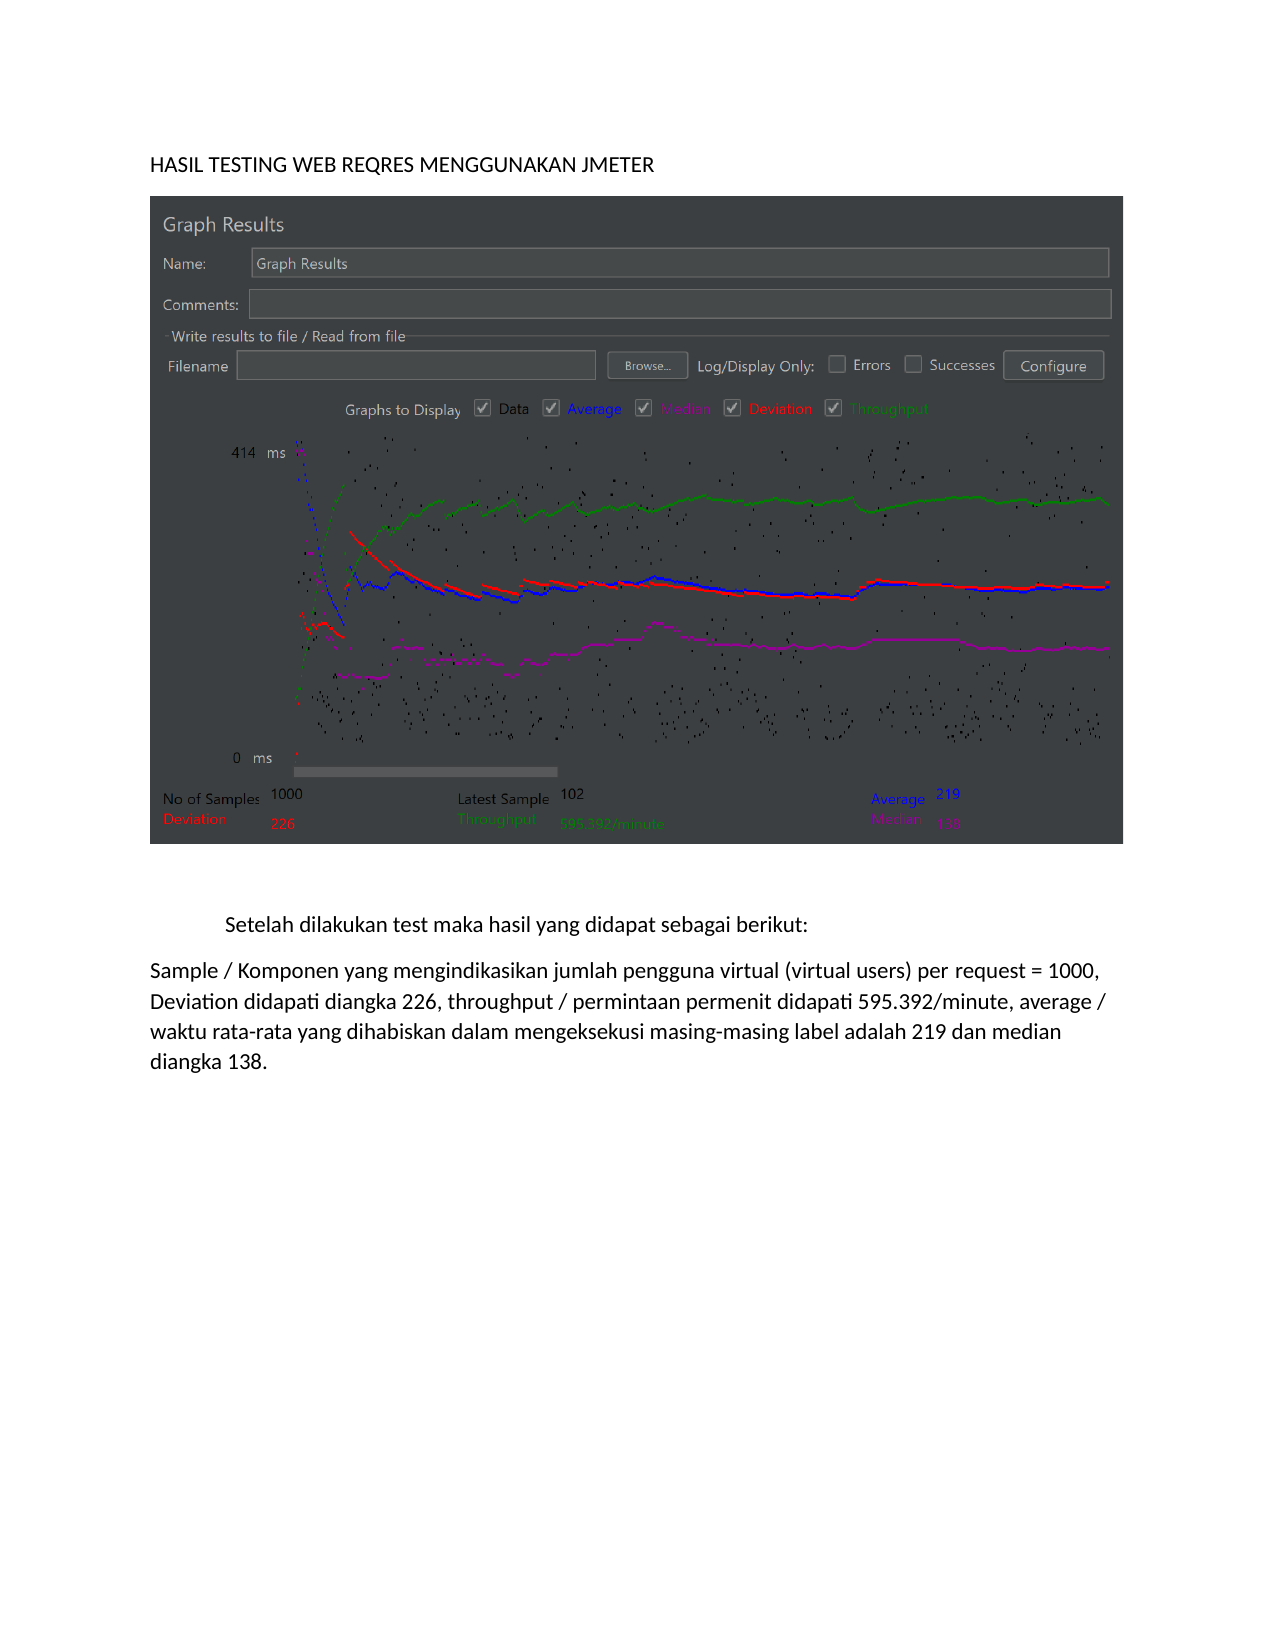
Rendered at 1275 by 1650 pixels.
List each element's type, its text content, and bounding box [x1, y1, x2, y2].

text HASIL TESTING WEB REQRES MENGGUNAKAN JMETER [150, 150, 1125, 178]
text Setelah dilakukan test maka hasil yang didapat sebagai berikut: [150, 910, 1125, 938]
picture [150, 196, 1124, 844]
text Sample / Komponen yang mengindikasikan jumlah pengguna virtual (virtual users) per request = 1000, Deviation didapati diangka 226, throughput / permintaan permenit didapati 595.392/minute, average / waktu rata-rata yang dihabiskan dalam mengeksekusi masing-masing label adalah 219 dan median diangka 138. [150, 957, 1125, 1075]
